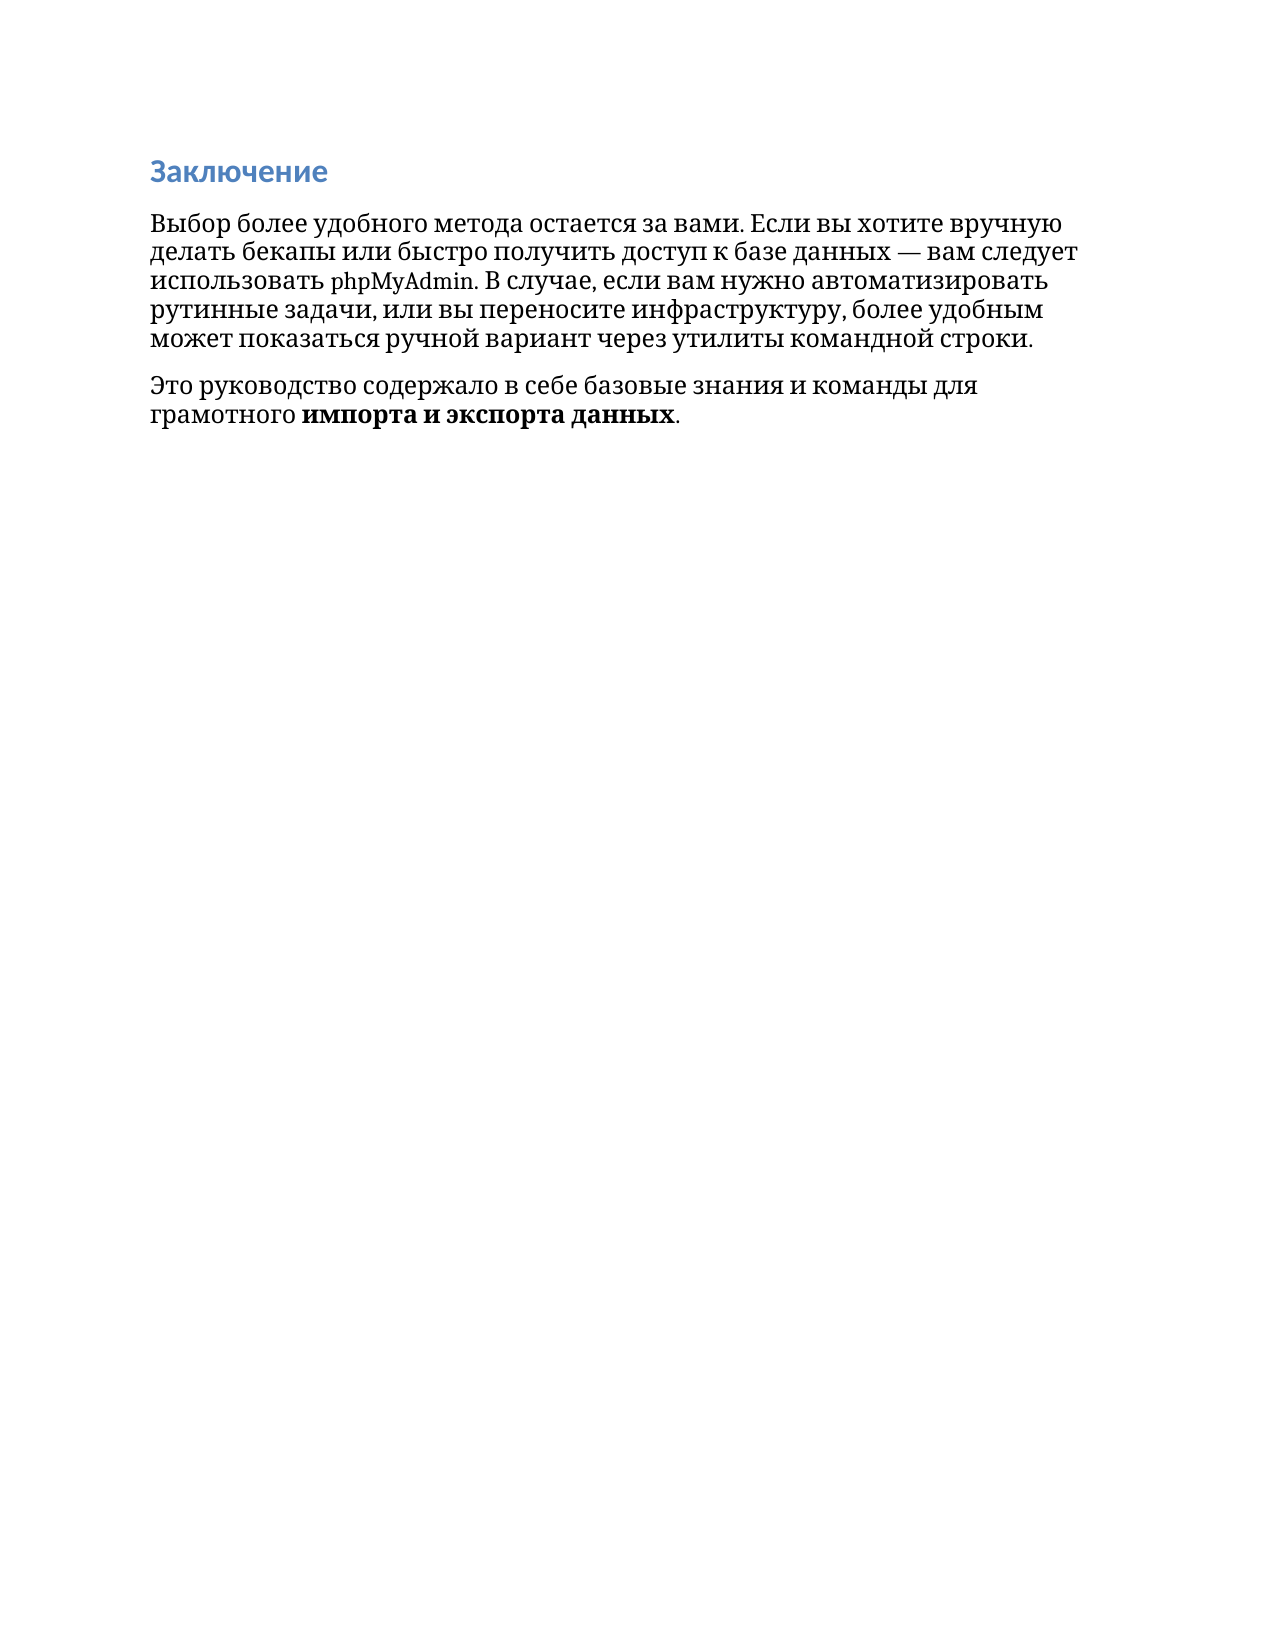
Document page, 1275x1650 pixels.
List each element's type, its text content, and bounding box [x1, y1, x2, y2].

subtitle Заключение [150, 150, 1125, 191]
text Выбор более удобного метода остается за вами. Если вы хотите вручную делать бекапы или быстро получить доступ к базе данных — вам следует использовать phpMyAdmin. В случае, если вам нужно автоматизировать рутинные задачи, или вы переносите инфраструктуру, более удобным может показаться ручной вариант через утилиты командной строки. [150, 209, 1125, 353]
text Это руководство содержало в себе базовые знания и команды для грамотного импорта и экспорта данных. [150, 372, 1125, 429]
